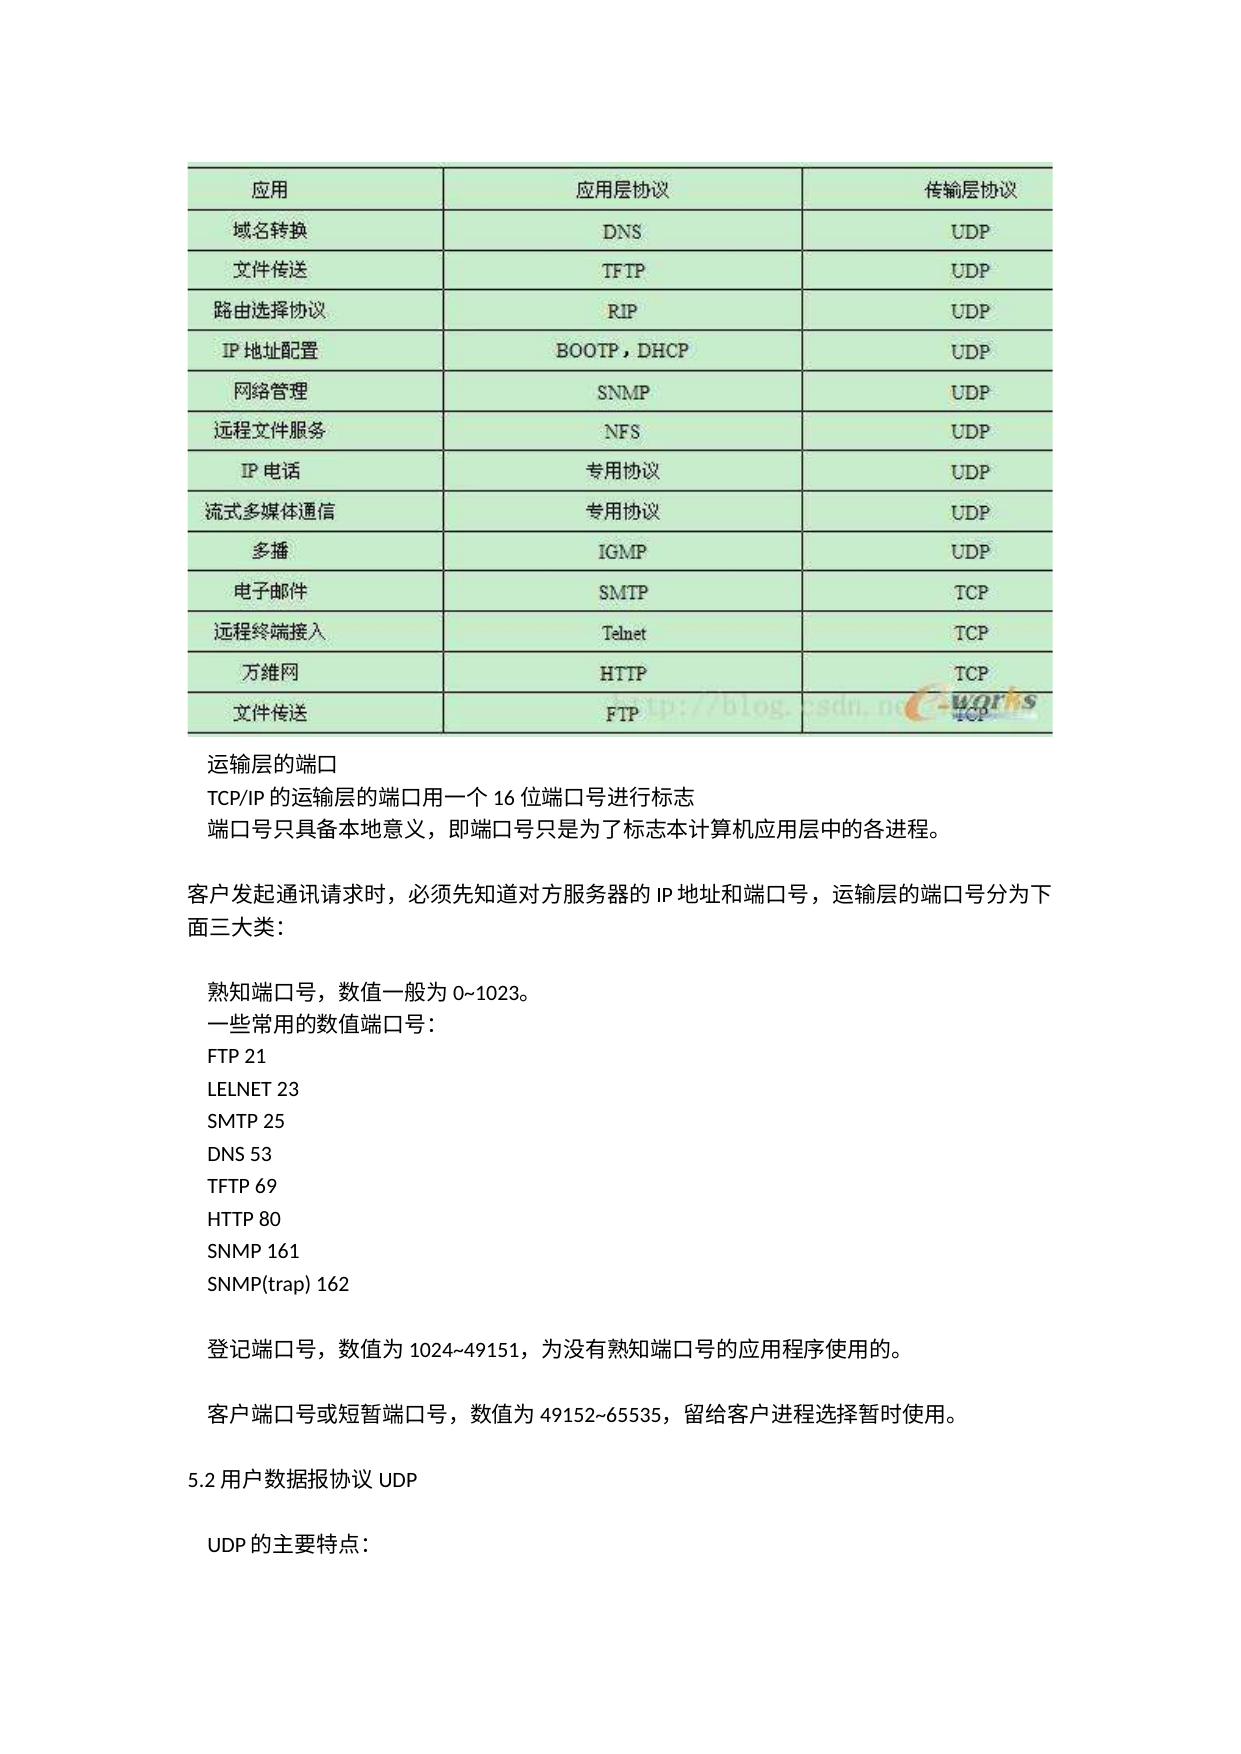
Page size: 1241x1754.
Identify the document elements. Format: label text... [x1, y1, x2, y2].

text TFTP 69 [187, 1169, 1053, 1202]
text DNS 53 [187, 1137, 1053, 1169]
text 熟知端口号，数值一般为 0~1023。 [187, 974, 1053, 1007]
text 登记端口号，数值为1024~49151，为没有熟知端口号的应用程序使用的。 [187, 1332, 1053, 1364]
text UDP的主要特点： [187, 1527, 1053, 1559]
text 一些常用的数值端口号： [187, 1007, 1053, 1039]
text HTTP 80 [187, 1202, 1053, 1234]
text TCP/IP的运输层的端口用一个 16 位端口号进行标志 [187, 779, 1053, 812]
text FTP 21 [187, 1039, 1053, 1072]
text LELNET 23 [187, 1072, 1053, 1104]
picture [187, 162, 1053, 737]
text 5.2 用户数据报协议 UDP [187, 1462, 1053, 1494]
text 运输层的端口 [187, 747, 1053, 779]
text SMTP 25 [187, 1104, 1053, 1137]
text 客户发起通讯请求时，必须先知道对方服务器的IP地址和端口号，运输层的端口号分为下面三大类： [187, 877, 1053, 942]
text SNMP(trap) 162 [187, 1267, 1053, 1299]
text 客户端口号或短暂端口号，数值为49152~65535，留给客户进程选择暂时使用。 [187, 1397, 1053, 1429]
text 端口号只具备本地意义，即端口号只是为了标志本计算机应用层中的各进程。 [187, 812, 1053, 844]
text SNMP 161 [187, 1234, 1053, 1267]
